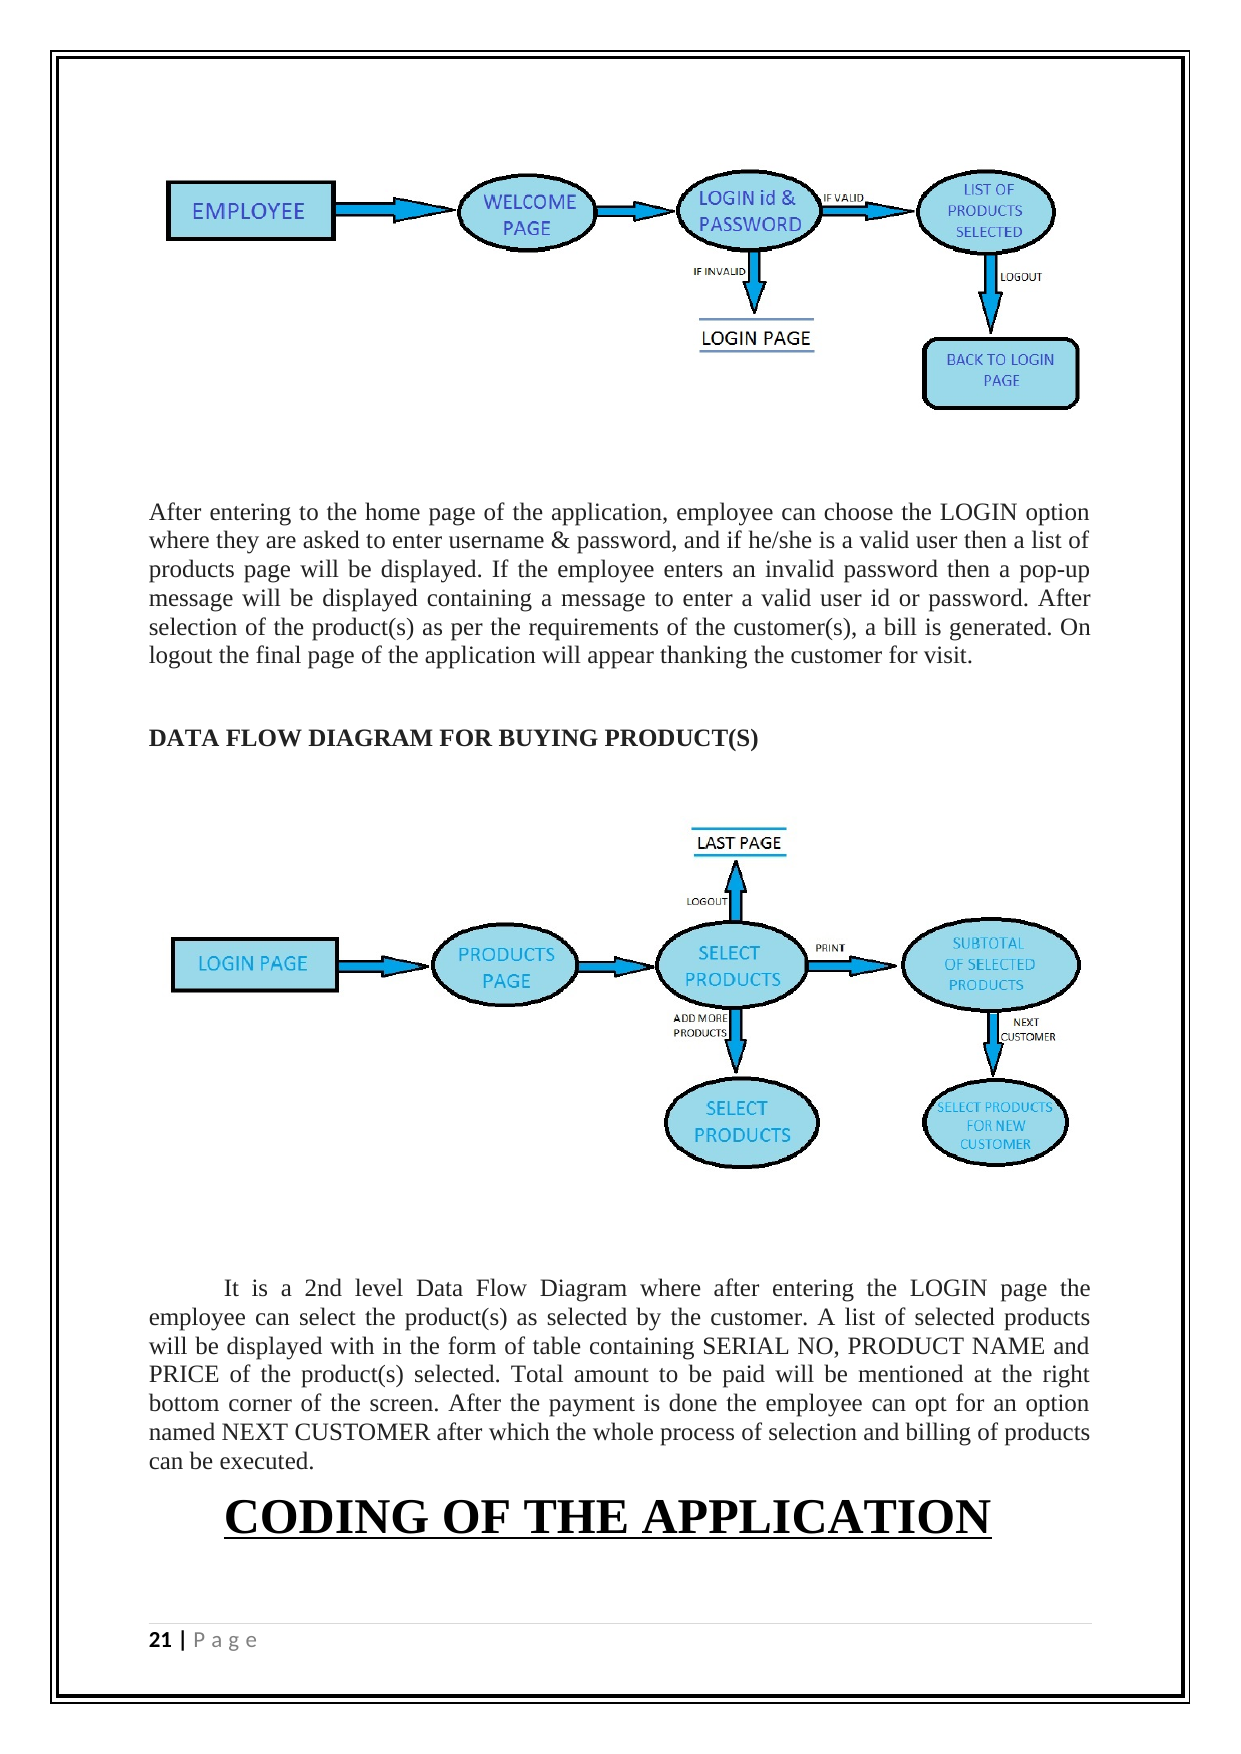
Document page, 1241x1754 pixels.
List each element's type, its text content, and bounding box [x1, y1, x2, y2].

text After entering to the home page of the application, employee can choose the LOGIN option where they are asked to enter username & password, and if he/she is a valid user then a list of products page will be displayed. If the employee enters an invalid password then a pop-up message will be displayed containing a message to enter a valid user id or password. After selection of the product(s) as per the requirements of the customer(s), a bill is generated. On logout the final page of the application will appear thanking the customer for visit. [148, 468, 1092, 669]
text DATA FLOW DIAGRAM FOR BUYING PRODUCT(S) [148, 723, 1092, 752]
text CODING OF THE APPLICATION [223, 1487, 1092, 1544]
text It is a 2nd level Data Flow Diagram where after entering the LOGIN page the employee can select the product(s) as selected by the customer. A list of selected products will be displayed with in the form of table containing SERIAL NO, PRODUCT NAME and PRICE of the product(s) selected. Total amount to be paid will be mentioned at the right bottom corner of the screen. After the payment is done the employee can opt for an option named NEXT CUSTOMER after which the whole process of selection and billing of products can be executed. [148, 1273, 1092, 1474]
